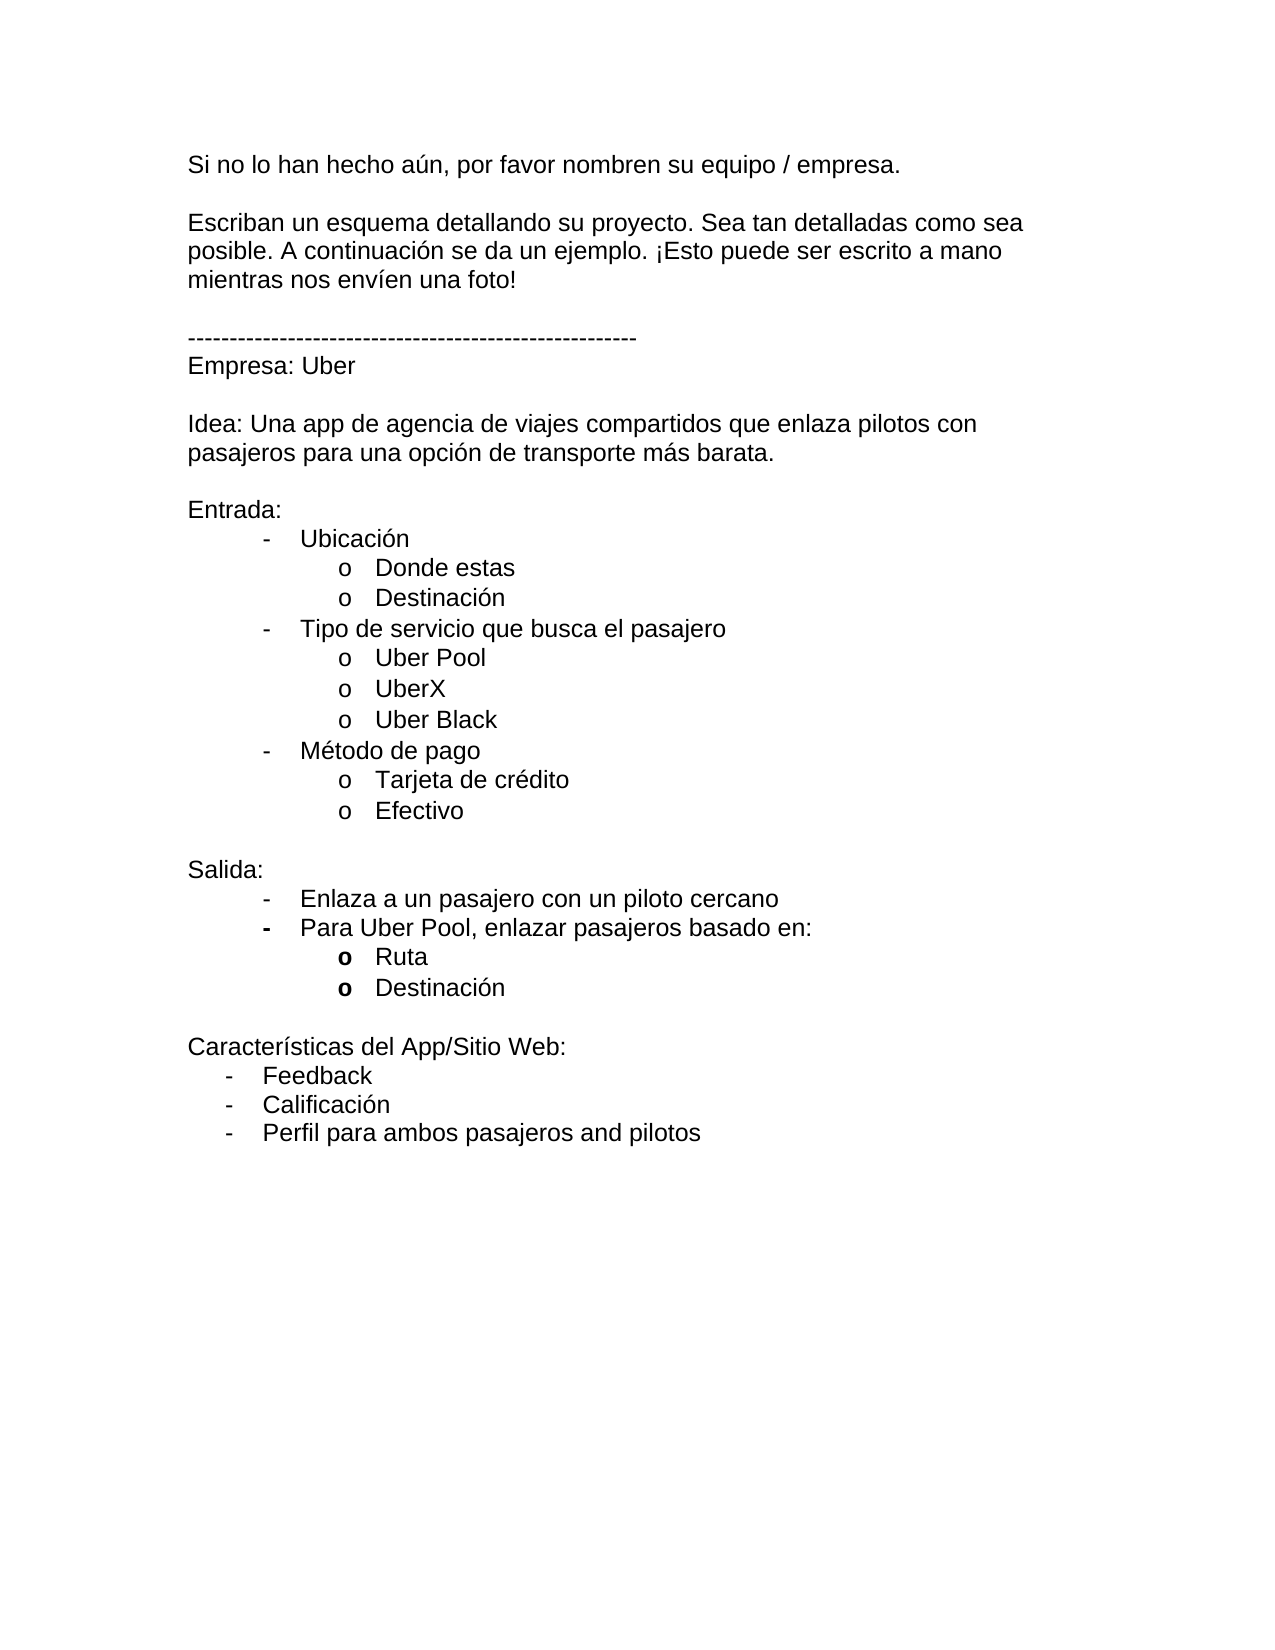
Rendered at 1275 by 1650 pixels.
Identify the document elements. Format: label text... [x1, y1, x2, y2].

list UberX [337, 674, 1087, 705]
list Enlaza a un pasajero con un piloto cercano [262, 884, 1087, 913]
list Uber Pool [337, 643, 1087, 674]
list Feedback [225, 1061, 1087, 1090]
text Salida: [187, 855, 1087, 884]
text Escriban un esquema detallando su proyecto. Sea tan detalladas como sea posible. A continuación se da un ejemplo. ¡Esto puede ser escrito a mano mientras nos envíen una foto! [187, 207, 1087, 294]
list Perfil para ambos pasajeros and pilotos [225, 1118, 1087, 1147]
text ------------------------------------------------------ [187, 322, 1087, 351]
text Empresa: Uber [187, 351, 1087, 380]
list Donde estas [337, 552, 1087, 583]
list Destinación [337, 583, 1087, 614]
list Ubicación [262, 524, 1087, 552]
text Idea: Una app de agencia de viajes compartidos que enlaza pilotos con pasajeros para una opción de transporte más barata. [187, 409, 1087, 466]
list Calificación [225, 1090, 1087, 1118]
list Tipo de servicio que busca el pasajero [262, 614, 1087, 643]
list Tarjeta de crédito [337, 765, 1087, 796]
list Efectivo [337, 796, 1087, 827]
list Ruta [337, 942, 1087, 972]
list Uber Black [337, 705, 1087, 736]
text Si no lo han hecho aún, por favor nombren su equipo / empresa. [187, 150, 1087, 179]
text Características del App/Sitio Web: [187, 1032, 1087, 1061]
list Para Uber Pool, enlazar pasajeros basado en: [262, 913, 1087, 942]
list Método de pago [262, 736, 1087, 765]
list Destinación [337, 972, 1087, 1003]
text Entrada: [187, 495, 1087, 524]
